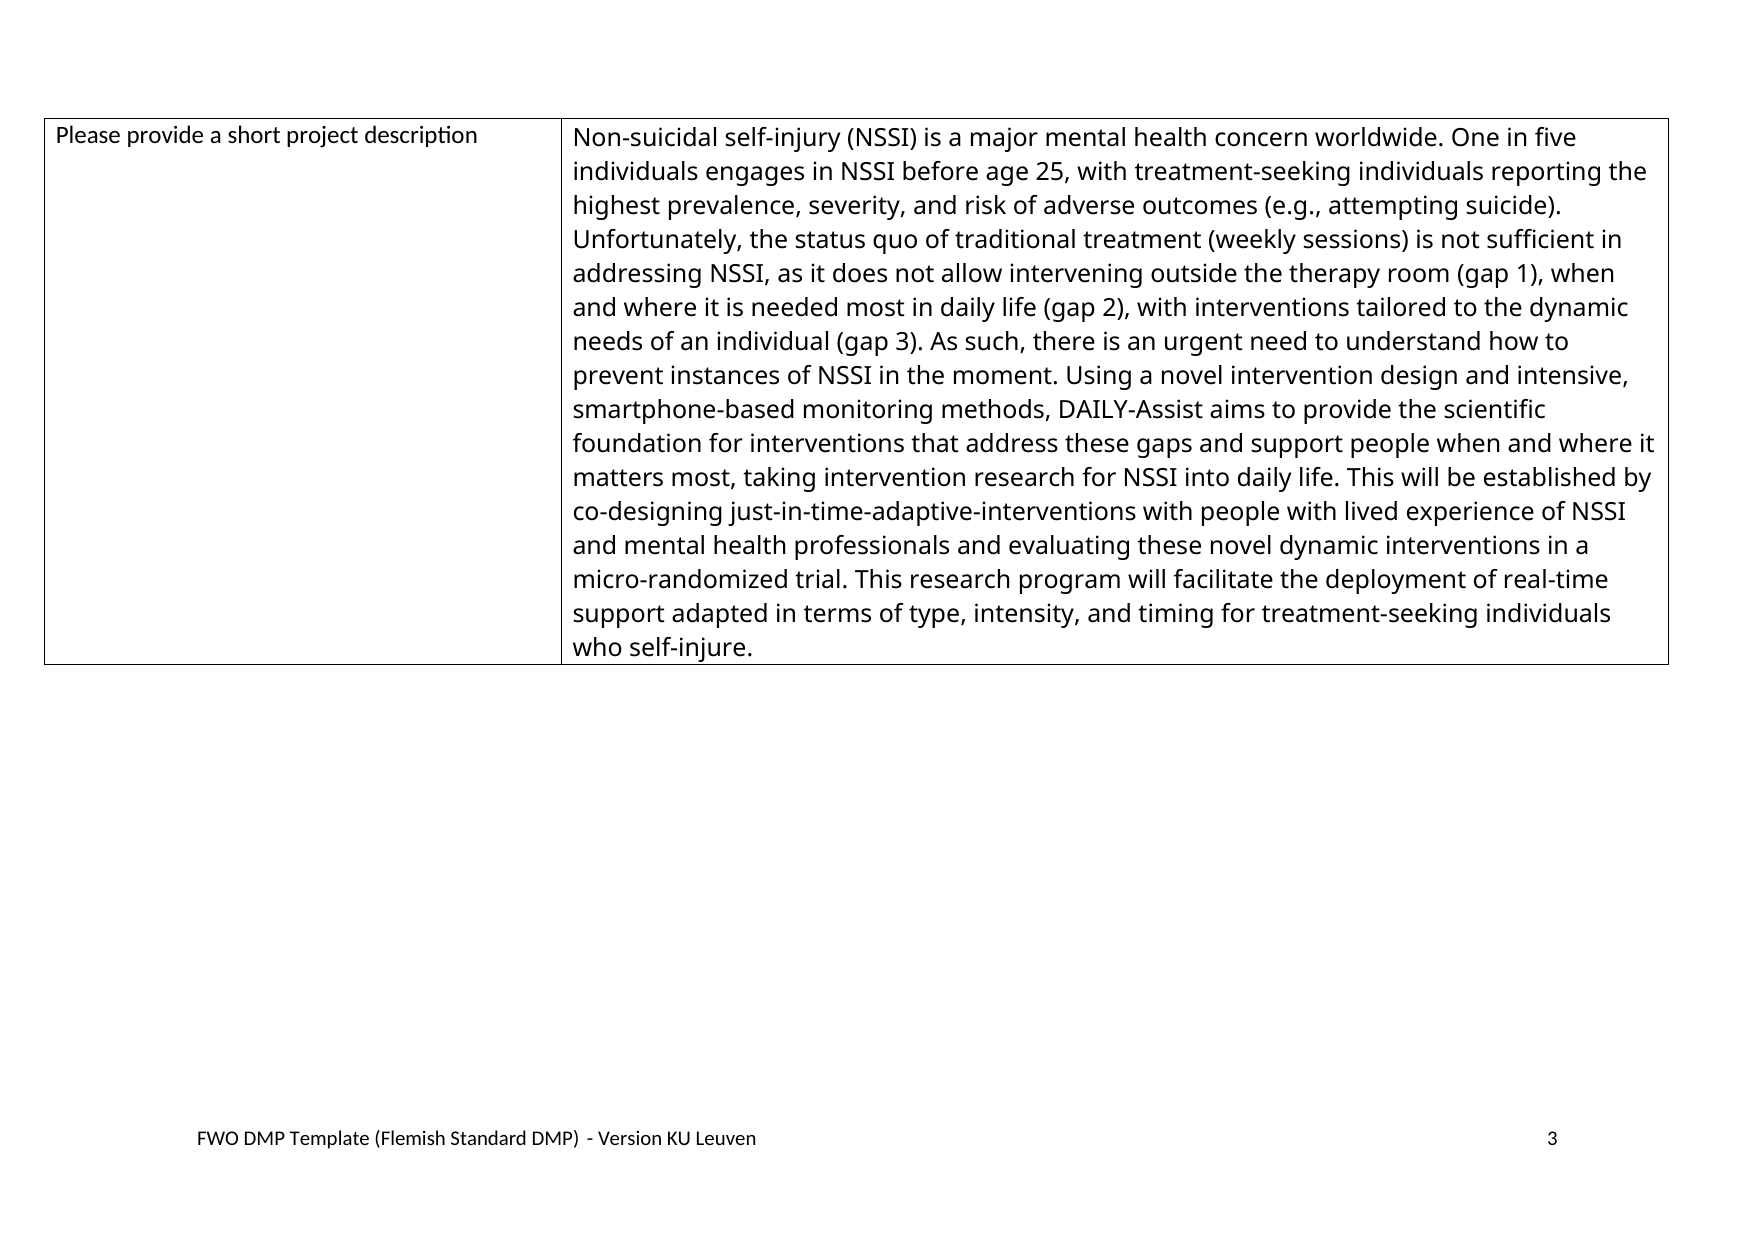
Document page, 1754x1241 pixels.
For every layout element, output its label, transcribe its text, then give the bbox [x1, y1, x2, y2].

table_cell Please provide a short project description [45, 119, 561, 664]
table_cell Non-suicidal self-injury (NSSI) is a major mental health concern worldwide. One in five individuals engages in NSSI before age 25, with treatment-seeking individuals reporting the highest prevalence, severity, and risk of adverse outcomes (e.g., attempting suicide). Unfortunately, the status quo of traditional treatment (weekly sessions) is not sufficient in addressing NSSI, as it does not allow intervening outside the therapy room (gap 1), when and where it is needed most in daily life (gap 2), with interventions tailored to the dynamic needs of an individual (gap 3). As such, there is an urgent need to understand how to prevent instances of NSSI in the moment. Using a novel intervention design and intensive, smartphone-based monitoring methods, DAILY-Assist aims to provide the scientific foundation for interventions that address these gaps and support people when and where it matters most, taking intervention research for NSSI into daily life. This will be established by co-designing just-in-time-adaptive-interventions with people with lived experience of NSSI and mental health professionals and evaluating these novel dynamic interventions in a micro-randomized trial. This research program will facilitate the deployment of real-time support adapted in terms of type, intensity, and timing for treatment-seeking individuals who self-injure. [562, 119, 1668, 664]
